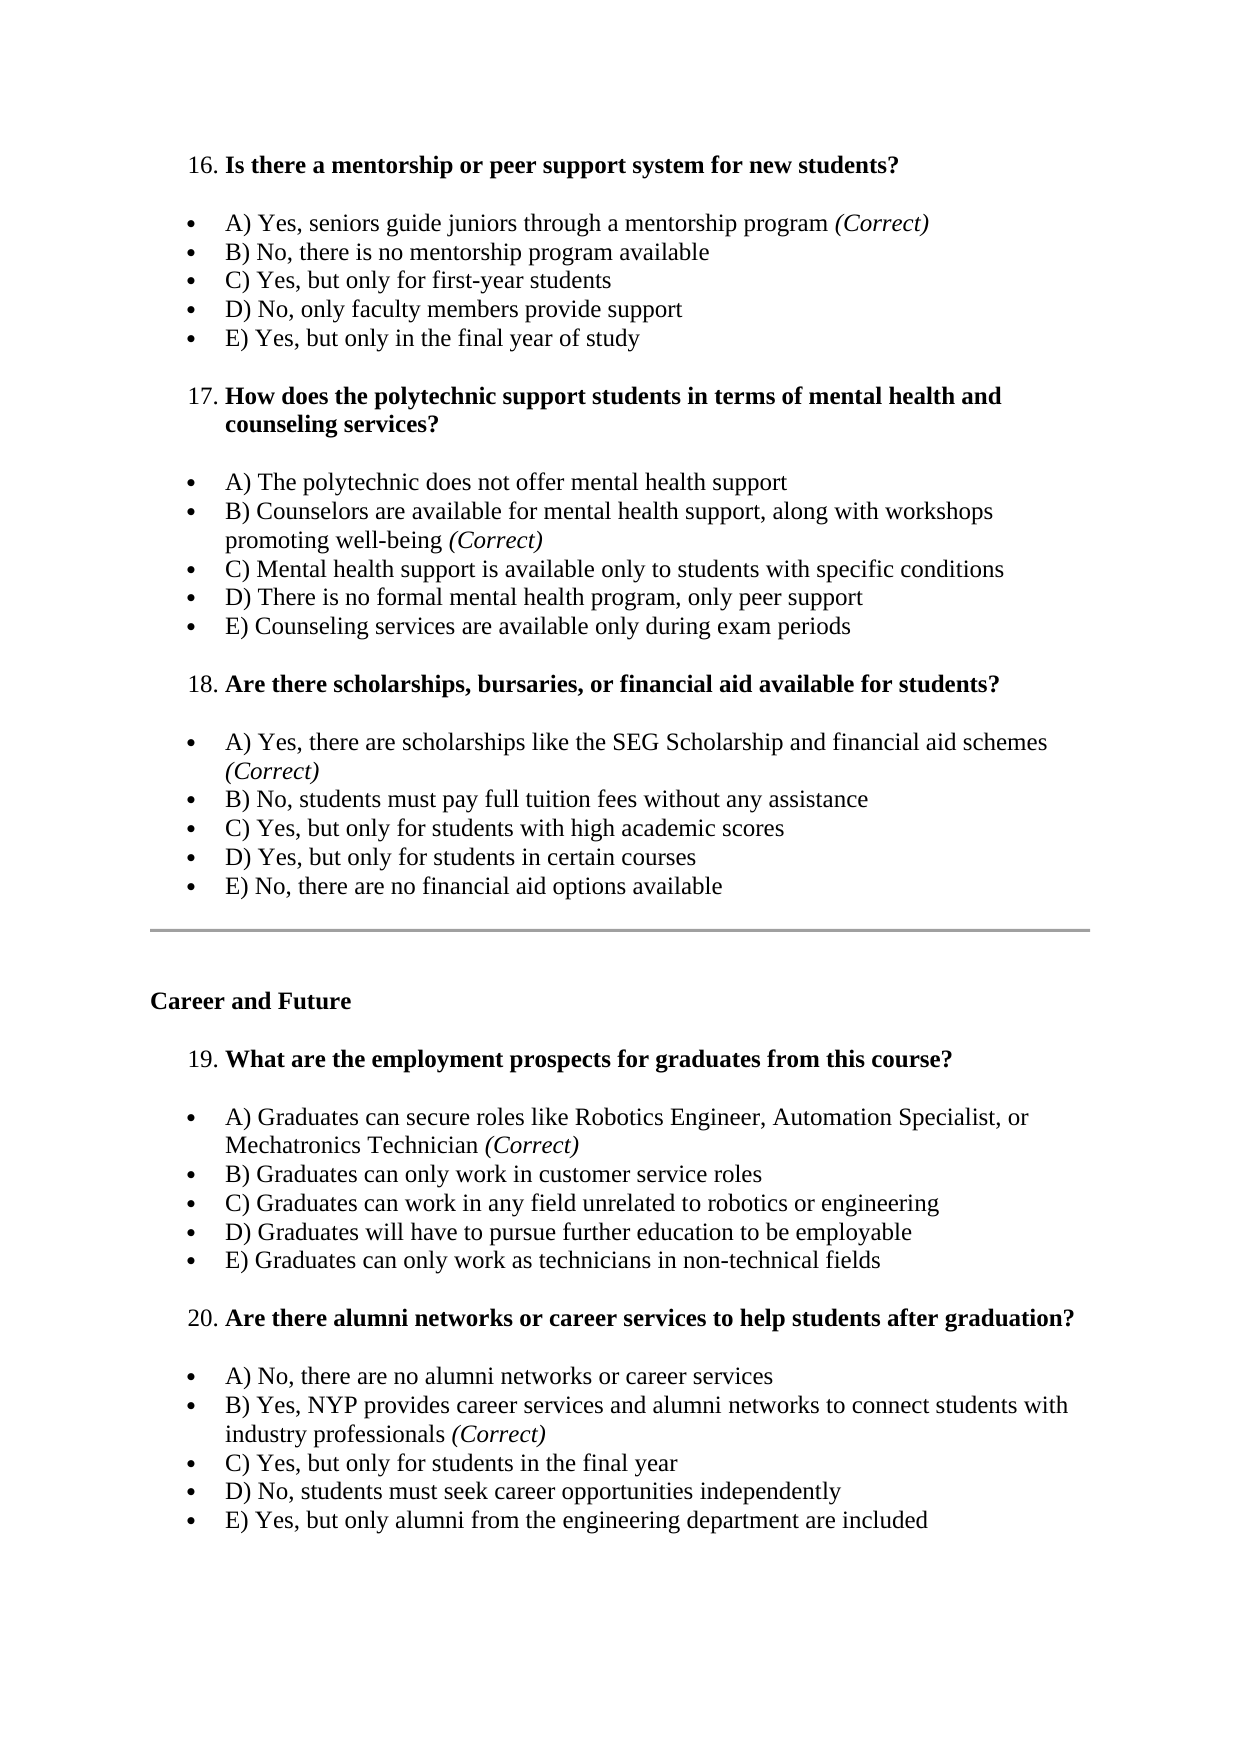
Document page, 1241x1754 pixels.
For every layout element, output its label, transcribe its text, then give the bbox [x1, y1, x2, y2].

list Is there a mentorship or peer support system for new students? [187, 150, 1090, 179]
list D) There is no formal mental health program, only peer support [187, 582, 1090, 611]
list A) Yes, there are scholarships like the SEG Scholarship and financial aid schemes (Correct) [187, 727, 1090, 784]
list E) Yes, but only in the final year of study [187, 323, 1090, 352]
list E) No, there are no financial aid options available [187, 871, 1090, 899]
list Are there scholarships, bursaries, or financial aid available for students? [187, 669, 1090, 698]
list C) Mental health support is available only to students with specific conditions [187, 554, 1090, 582]
list B) Counselors are available for mental health support, along with workshops promoting well-being (Correct) [187, 496, 1090, 554]
list D) No, students must seek career opportunities independently [187, 1476, 1090, 1505]
list How does the polytechnic support students in terms of mental health and counseling services? [187, 381, 1090, 438]
list B) No, there is no mentorship program available [187, 237, 1090, 265]
list D) Graduates will have to pursue further education to be employable [187, 1217, 1090, 1246]
list E) Graduates can only work as technicians in non-technical fields [187, 1246, 1090, 1274]
list E) Yes, but only alumni from the engineering department are included [187, 1505, 1090, 1534]
list B) Graduates can only work in customer service roles [187, 1159, 1090, 1188]
list C) Graduates can work in any field unrelated to robotics or engineering [187, 1188, 1090, 1217]
list C) Yes, but only for students with high academic scores [187, 813, 1090, 842]
list D) Yes, but only for students in certain courses [187, 842, 1090, 871]
list A) Graduates can secure roles like Robotics Engineer, Automation Specialist, or Mechatronics Technician (Correct) [187, 1102, 1090, 1159]
list Are there alumni networks or career services to help students after graduation? [187, 1303, 1090, 1332]
list B) No, students must pay full tuition fees without any assistance [187, 784, 1090, 813]
list C) Yes, but only for first-year students [187, 265, 1090, 294]
list C) Yes, but only for students in the final year [187, 1448, 1090, 1476]
list A) No, there are no alumni networks or career services [187, 1361, 1090, 1390]
list A) The polytechnic does not offer mental health support [187, 467, 1090, 496]
list D) No, only faculty members provide support [187, 294, 1090, 323]
text Career and Future [150, 986, 1090, 1015]
list What are the employment prospects for graduates from this course? [187, 1044, 1090, 1073]
list E) Counseling services are available only during exam periods [187, 611, 1090, 640]
list B) Yes, NYP provides career services and alumni networks to connect students with industry professionals (Correct) [187, 1390, 1090, 1448]
list A) Yes, seniors guide juniors through a mentorship program (Correct) [187, 208, 1090, 237]
